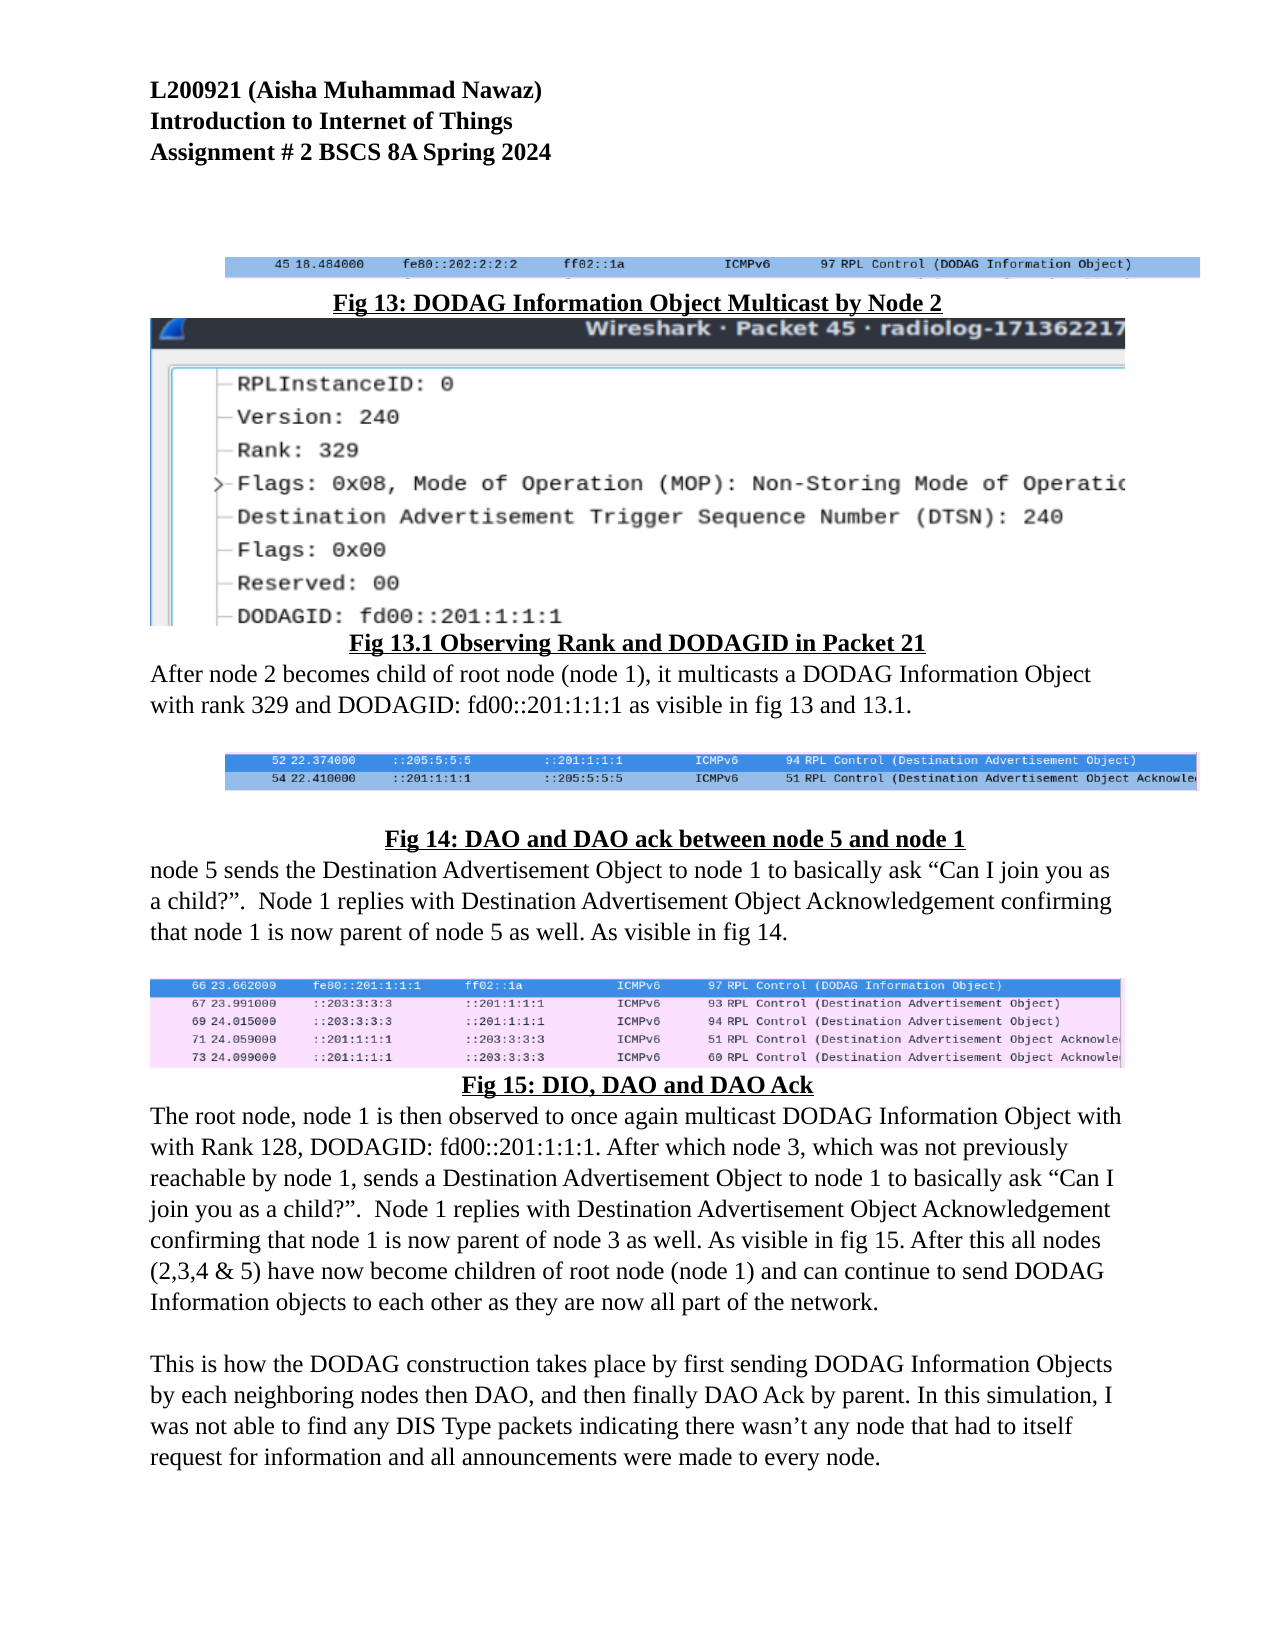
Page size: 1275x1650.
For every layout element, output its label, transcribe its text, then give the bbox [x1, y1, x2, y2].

picture [150, 978, 1125, 1068]
list Fig 14: DAO and DAO ack between node 5 and node 1 [225, 824, 1125, 852]
text Fig 13.1 Observing Rank and DODAGID in Packet 21 [150, 628, 1125, 657]
text Fig 15: DIO, DAO and DAO Ack [150, 1070, 1125, 1099]
picture [225, 257, 1200, 279]
text This is how the DODAG construction takes place by first sending DODAG Information Objects by each neighboring nodes then DAO, and then finally DAO Ack by parent. In this simulation, I was not able to find any DIS Type packets indicating there wasn’t any node that had to itself request for information and all announcements were made to every node. [150, 1349, 1125, 1471]
picture [150, 318, 1125, 626]
picture [225, 752, 1200, 791]
text The root node, node 1 is then observed to once again multicast DODAG Information Object with with Rank 128, DODAGID: fd00::201:1:1:1. After which node 3, which was not previously reachable by node 1, sends a Destination Advertisement Object to node 1 to basically ask “Can I join you as a child?”. Node 1 replies with Destination Advertisement Object Acknowledgement confirming that node 1 is now parent of node 3 as well. As visible in fig 15. After this all nodes (2,3,4 & 5) have now become children of root node (node 1) and can continue to send DODAG Information objects to each other as they are now all part of the network. [150, 1101, 1125, 1316]
text node 5 sends the Destination Advertisement Object to node 1 to basically ask “Can I join you as a child?”. Node 1 replies with Destination Advertisement Object Acknowledgement confirming that node 1 is now parent of node 5 as well. As visible in fig 14. [150, 855, 1125, 946]
text After node 2 becomes child of root node (node 1), it multicasts a DODAG Information Object with rank 329 and DODAGID: fd00::201:1:1:1 as visible in fig 13 and 13.1. [150, 659, 1125, 719]
text Fig 13: DODAG Information Object Multicast by Node 2 [150, 288, 1125, 316]
